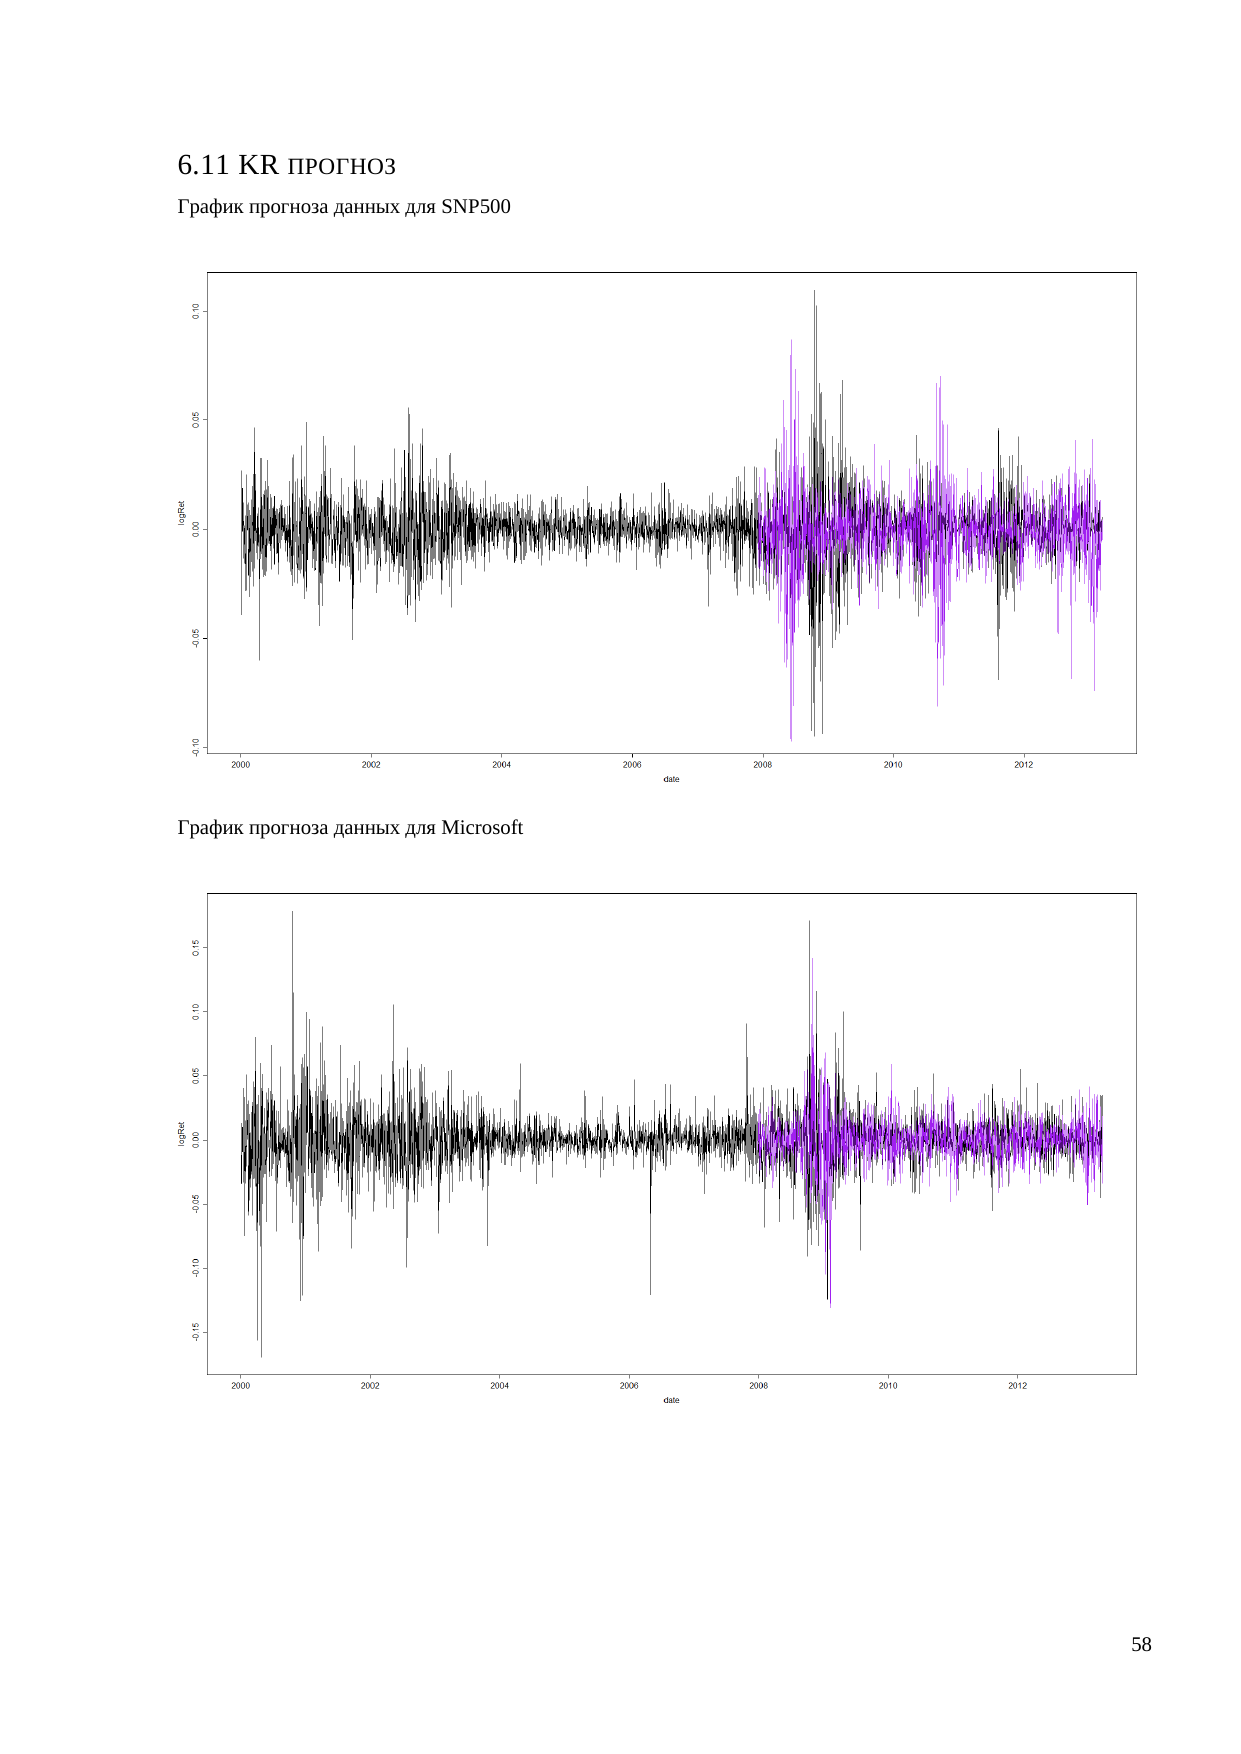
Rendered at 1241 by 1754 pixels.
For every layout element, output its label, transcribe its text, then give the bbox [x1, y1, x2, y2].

text График прогноза данных для SNP500 [177, 194, 1152, 218]
text График прогноза данных для Microsoft [177, 815, 1152, 839]
subtitle 6.11 KR прогноз [177, 147, 1152, 180]
picture [177, 863, 1152, 1412]
picture [177, 242, 1152, 791]
